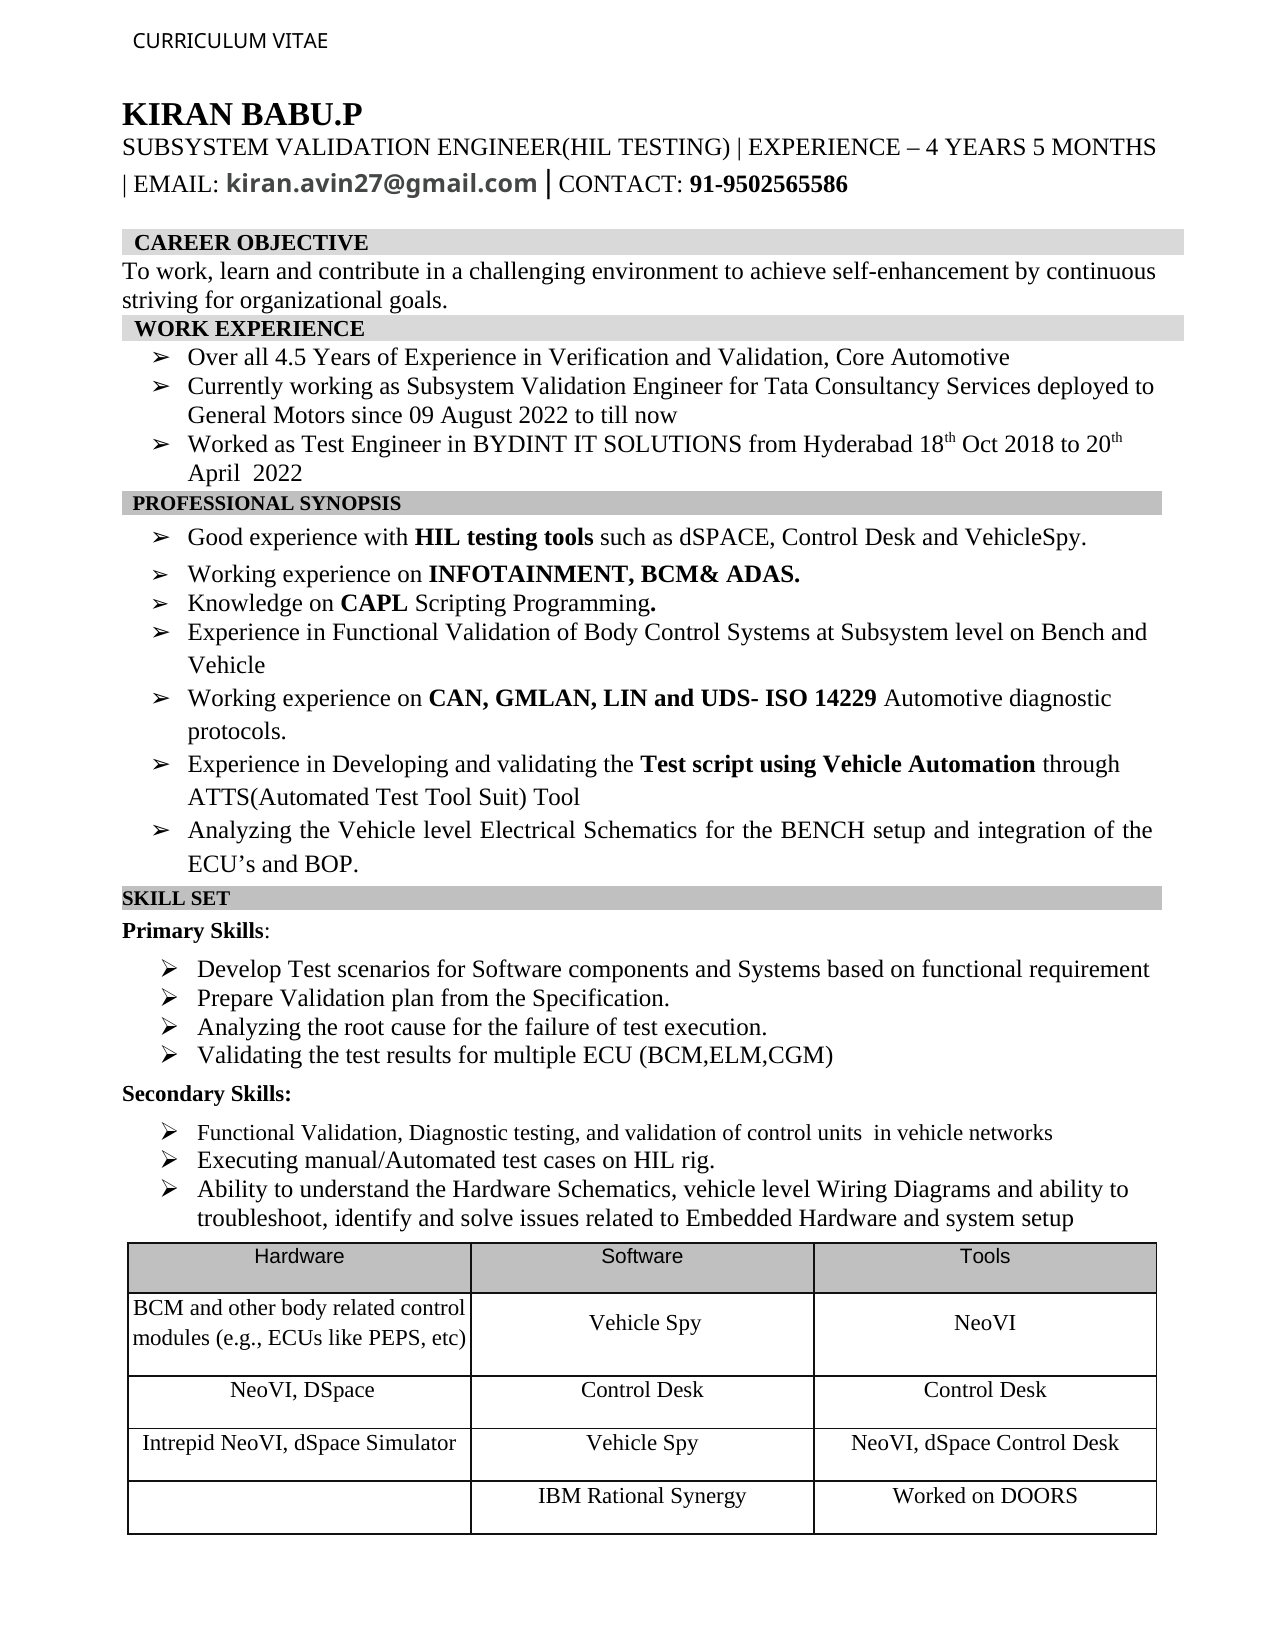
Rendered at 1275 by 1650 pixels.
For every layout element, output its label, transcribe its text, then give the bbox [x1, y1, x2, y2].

table_cell NeoVI [815, 1294, 1156, 1375]
table_header Hardware [129, 1244, 470, 1292]
text ATTS(Automated Test Tool Suit) Tool [187, 782, 1155, 811]
list Over all 4.5 Years of Experience in Verification and Validation, Core Automotive [150, 343, 1155, 371]
table_cell IBM Rational Synergy [472, 1482, 813, 1533]
table_header CAREER OBJECTIVE [122, 229, 1184, 255]
table_header WORK EXPERIENCE [122, 315, 1184, 341]
list Executing manual/Automated test cases on HIL rig. [159, 1145, 1162, 1174]
table_header Tools [815, 1244, 1156, 1292]
table_cell Intrepid NeoVI, dSpace Simulator [129, 1429, 470, 1480]
table_cell NeoVI, dSpace Control Desk [815, 1429, 1156, 1480]
table_cell [129, 1482, 470, 1533]
table_cell Control Desk [472, 1377, 813, 1428]
table_cell Vehicle Spy [472, 1429, 813, 1480]
text Primary Skills: [122, 918, 1162, 944]
text Secondary Skills: [122, 1080, 1162, 1106]
list Develop Test scenarios for Software components and Systems based on functional requirement [159, 954, 1162, 983]
list Functional Validation, Diagnostic testing, and validation of control units in vehicle networks [159, 1117, 1162, 1145]
text SUBSYSTEM VALIDATION ENGINEER(HIL TESTING) | EXPERIENCE – 4 YEARS 5 MONTHS [122, 132, 1162, 161]
text PROFESSIONAL SYNOPSIS [122, 491, 1162, 515]
list Analyzing the root cause for the failure of test execution. [159, 1012, 1162, 1041]
list Experience in Functional Validation of Body Control Systems at Subsystem level on Bench and Vehicle [150, 617, 1162, 679]
list Good experience with HIL testing tools such as dSPACE, Control Desk and VehicleSpy. [150, 522, 1162, 551]
list Working experience on CAN, GMLAN, LIN and UDS- ISO 14229 Automotive diagnostic protocols. [150, 683, 1162, 745]
table_cell Control Desk [815, 1377, 1156, 1428]
list Experience in Developing and validating the Test script using Vehicle Automation through [150, 749, 1155, 778]
text | EMAIL: kiran.avin27@gmail.com | CONTACT: 91-9502565586 [122, 161, 1162, 199]
table_cell Worked on DOORS [815, 1482, 1156, 1533]
list Prepare Validation plan from the Specification. [159, 983, 1162, 1012]
list Worked as Test Engineer in BYDINT IT SOLUTIONS from Hyderabad 18th Oct 2018 to 20th April 2022 [150, 429, 1162, 486]
list Knowledge on CAPL Scripting Programming. [150, 588, 1162, 617]
table_cell BCM and other body related control modules (e.g., ECUs like PEPS, etc) [129, 1294, 470, 1375]
text To work, learn and contribute in a challenging environment to achieve self-enhancement by continuous striving for organizational goals. [122, 256, 1162, 314]
text KIRAN BABU.P [122, 94, 1162, 132]
list Currently working as Subsystem Validation Engineer for Tata Consultancy Services deployed to General Motors since 09 August 2022 to till now [150, 371, 1155, 429]
list Analyzing the Vehicle level Electrical Schematics for the BENCH setup and integration of the ECU’s and BOP. [150, 816, 1155, 877]
table_cell Vehicle Spy [472, 1294, 813, 1375]
list Working experience on INFOTAINMENT, BCM& ADAS. [150, 559, 1162, 588]
list Ability to understand the Hardware Schematics, vehicle level Wiring Diagrams and ability to troubleshoot, identify and solve issues related to Embedded Hardware and system setup [159, 1174, 1162, 1232]
text SKILL SET [122, 886, 1162, 910]
table_header Software [472, 1244, 813, 1292]
list Validating the test results for multiple ECU (BCM,ELM,CGM) [159, 1041, 1162, 1069]
table_cell NeoVI, DSpace [129, 1377, 470, 1428]
